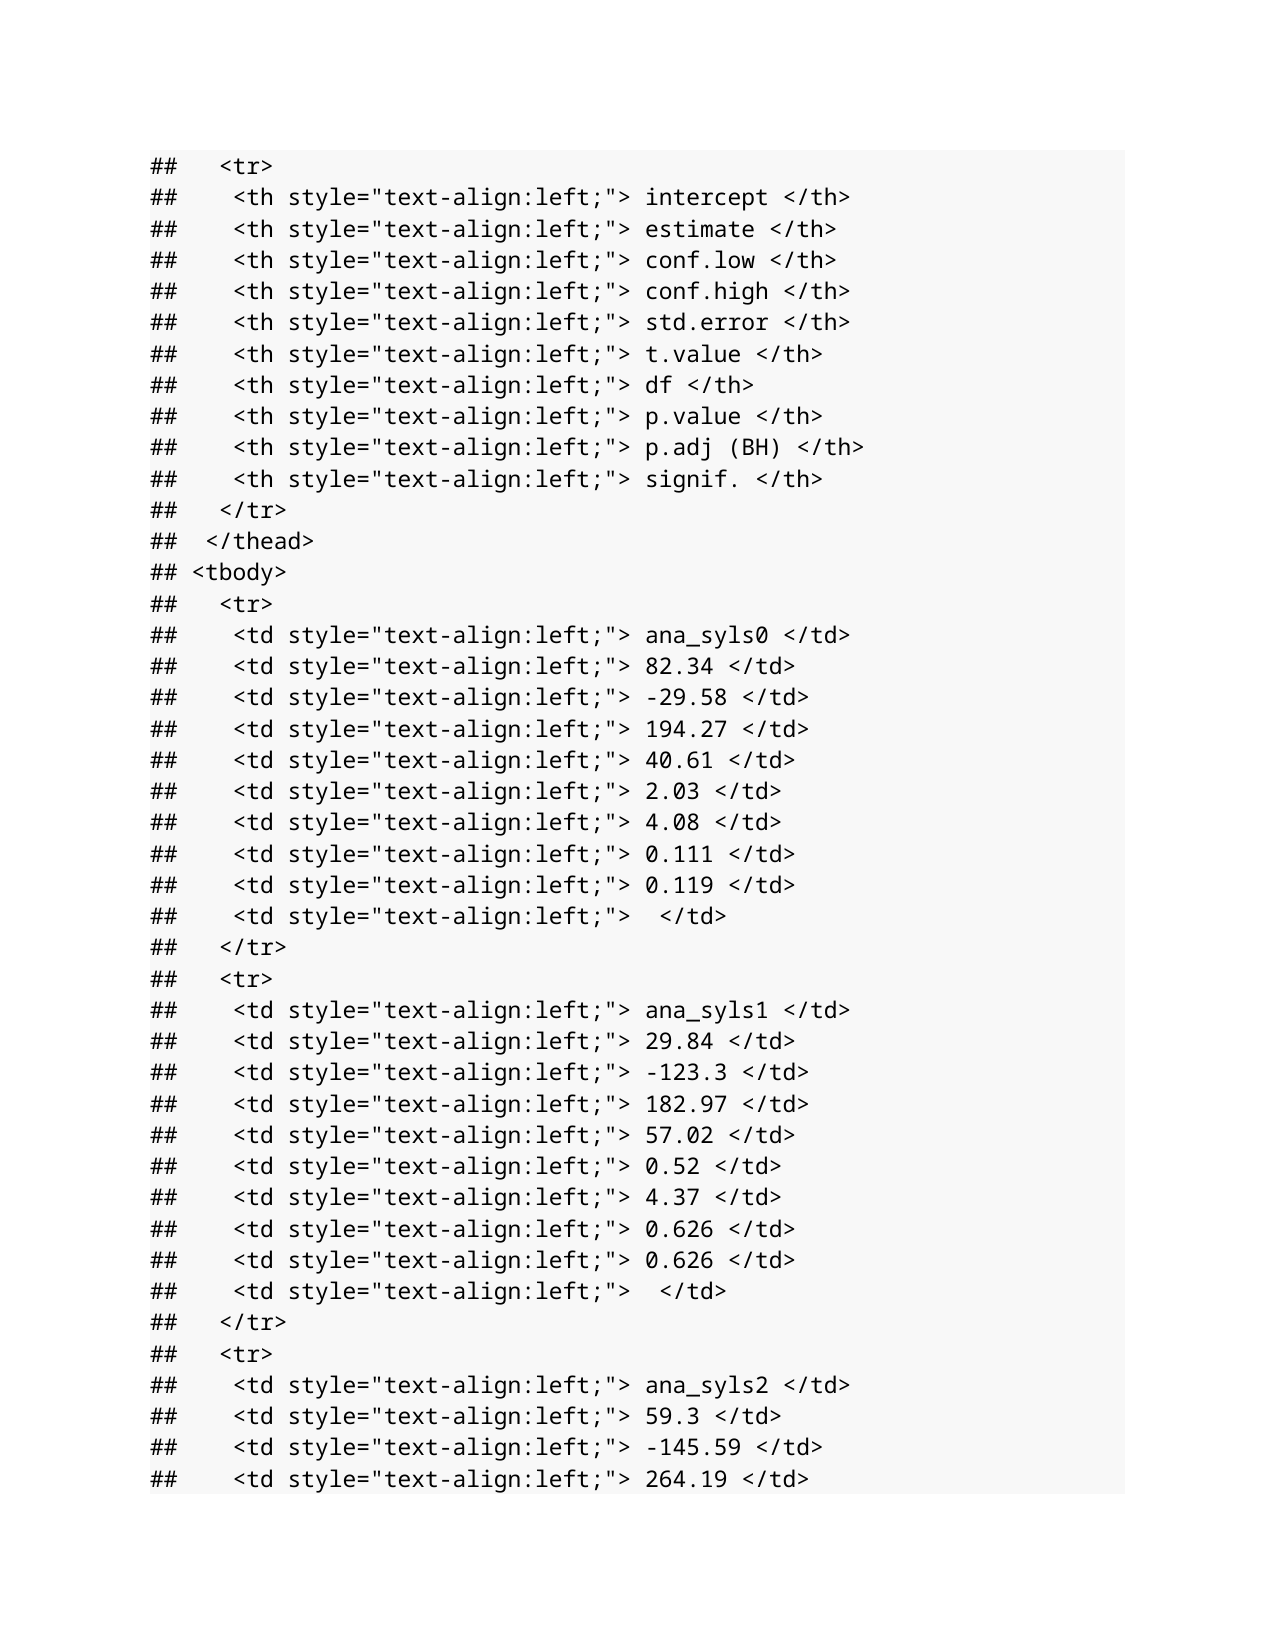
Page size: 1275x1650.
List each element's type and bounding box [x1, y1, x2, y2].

text [150, 150, 1125, 1494]
